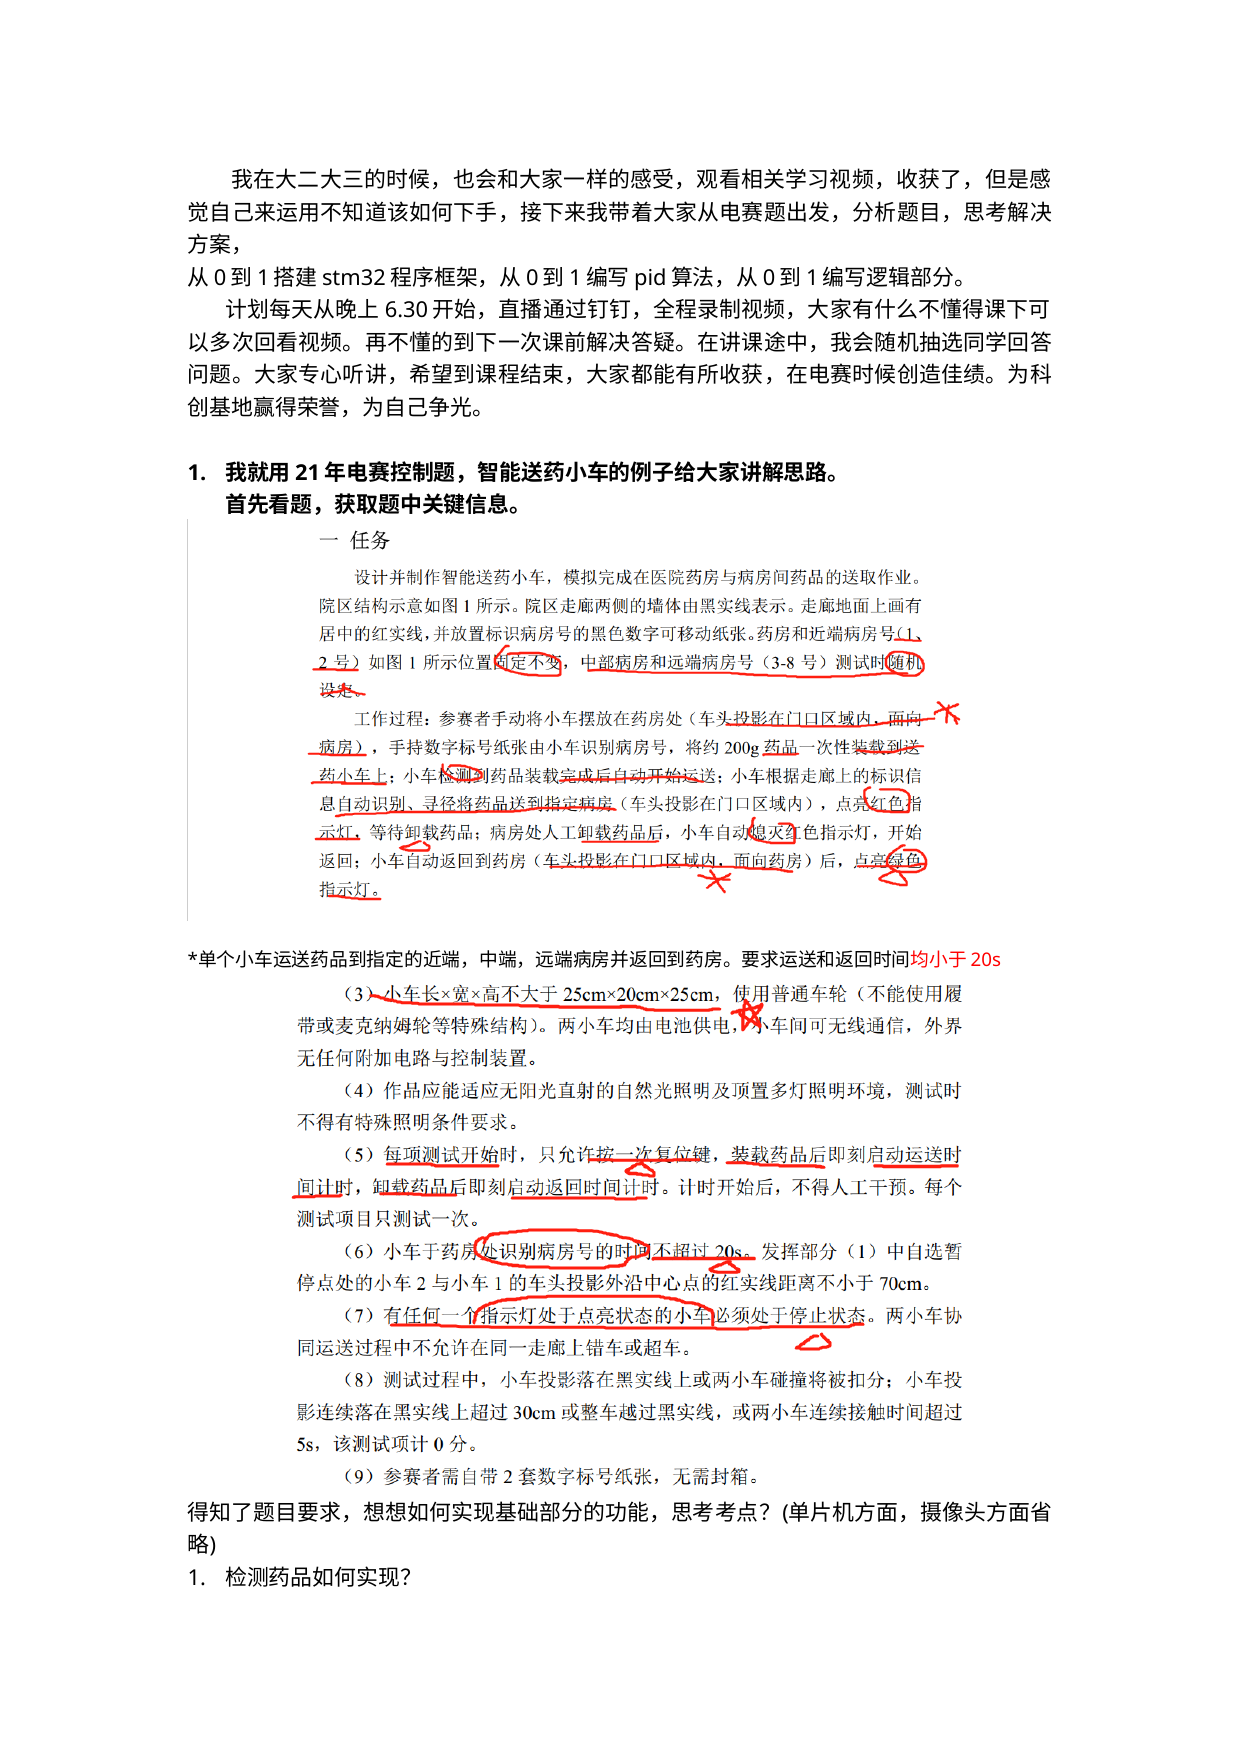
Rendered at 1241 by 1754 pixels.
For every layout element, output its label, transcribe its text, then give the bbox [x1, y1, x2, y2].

list 我就用21年电赛控制题，智能送药小车的例子给大家讲解思路。 [187, 454, 1053, 487]
text 得知了题目要求，想想如何实现基础部分的功能，思考考点？(单片机方面，摄像头方面省略) [187, 1494, 1053, 1559]
list 首先看题，获取题中关键信息。 [225, 487, 1053, 519]
text *单个小车运送药品到指定的近端，中端，远端病房并返回到药房。要求运送和返回时间均小于20s [187, 942, 1053, 974]
picture [187, 519, 1053, 921]
picture [187, 974, 1053, 1492]
text 计划每天从晚上6.30开始，直播通过钉钉，全程录制视频，大家有什么不懂得课下可以多次回看视频。再不懂的到下一次课前解决答疑。在讲课途中，我会随机抽选同学回答问题。大家专心听讲，希望到课程结束，大家都能有所收获，在电赛时候创造佳绩。为科创基地赢得荣誉，为自己争光。 [187, 292, 1053, 422]
list 检测药品如何实现？ [187, 1559, 1053, 1592]
text 我在大二大三的时候，也会和大家一样的感受，观看相关学习视频，收获了，但是感觉自己来运用不知道该如何下手，接下来我带着大家从电赛题出发，分析题目，思考解决方案， [187, 162, 1053, 259]
text 从0到1搭建stm32程序框架，从0到1编写pid算法，从0到1编写逻辑部分。 [187, 259, 1053, 292]
